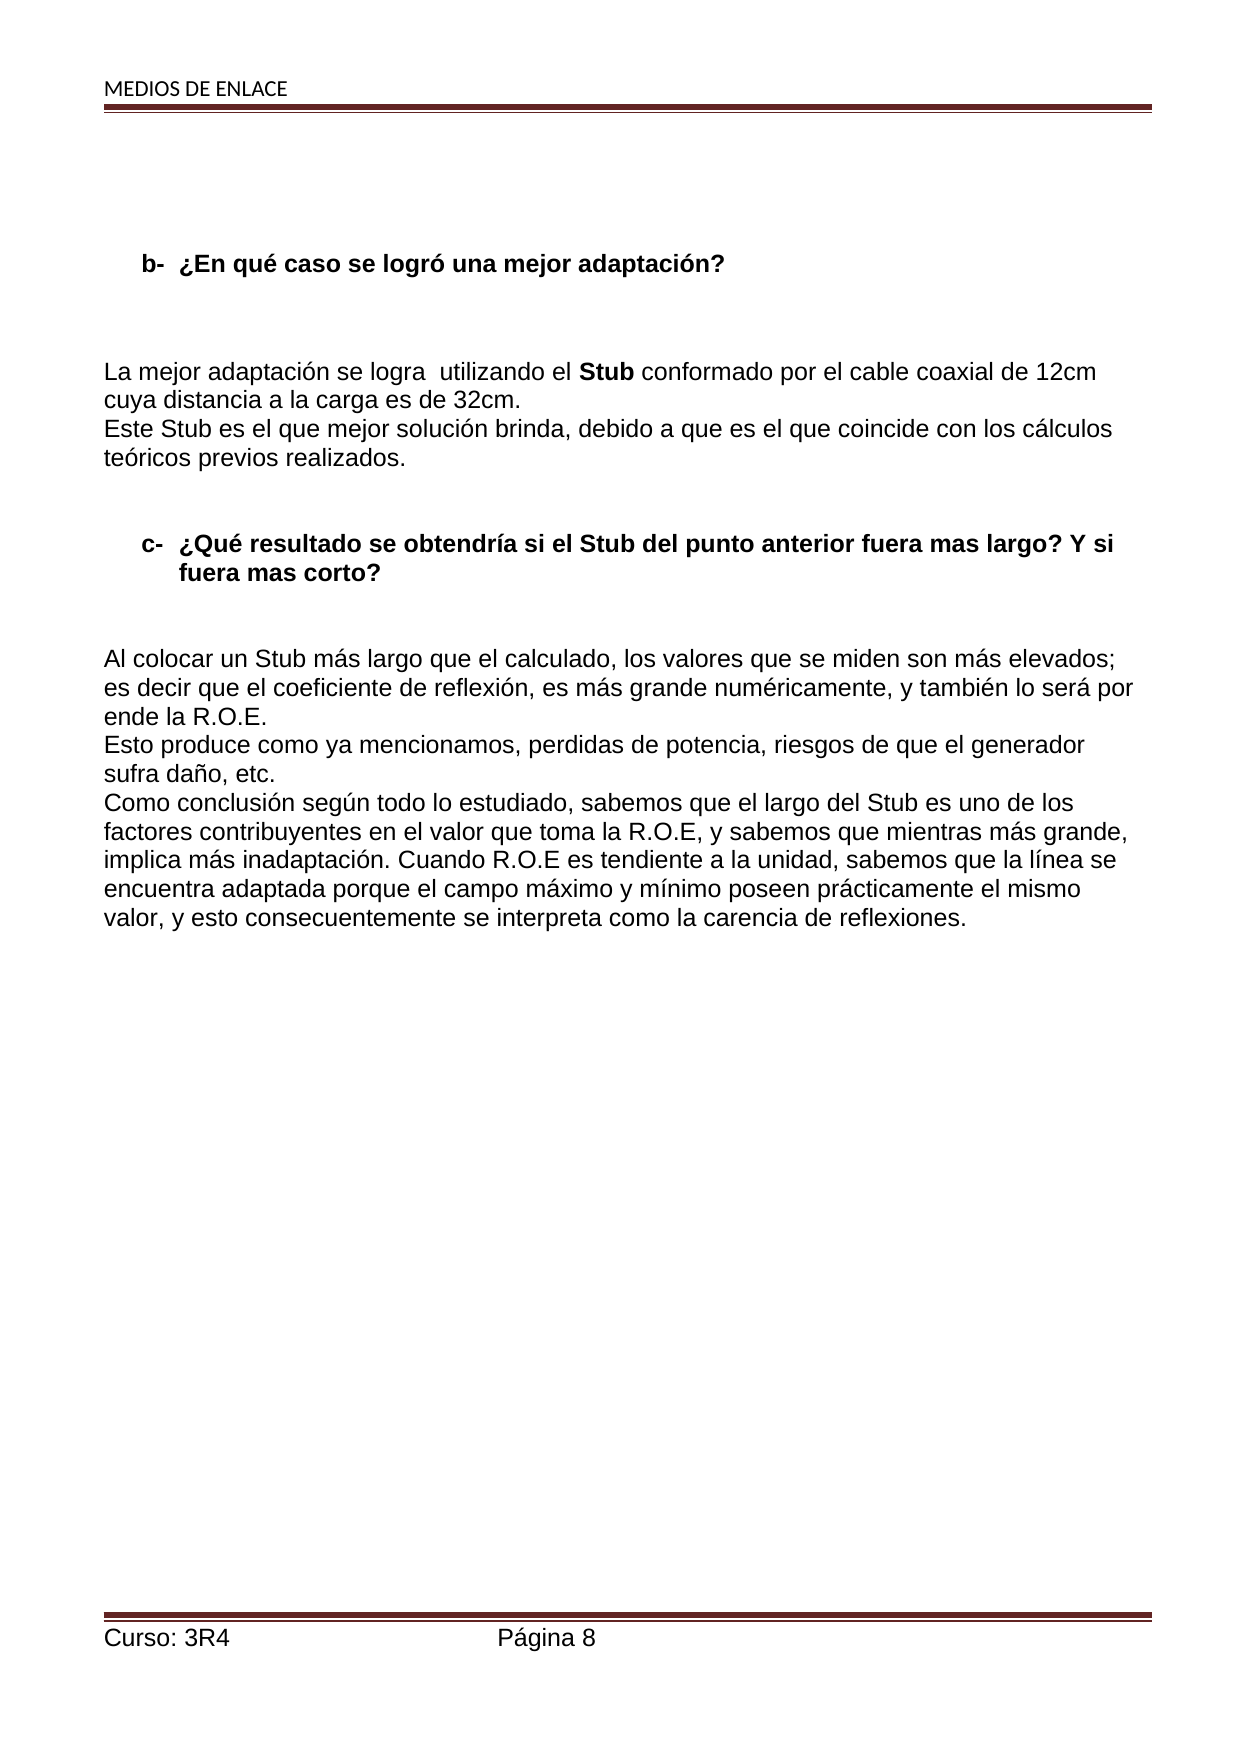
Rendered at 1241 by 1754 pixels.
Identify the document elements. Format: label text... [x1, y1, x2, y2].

text La mejor adaptación se logra utilizando el Stub conformado por el cable coaxial de 12cm cuya distancia a la carga es de 32cm. [103, 357, 1147, 414]
list ¿Qué resultado se obtendría si el Stub del punto anterior fuera mas largo? Y si fuera mas corto? [141, 529, 1147, 587]
text Al colocar un Stub más largo que el calculado, los valores que se miden son más elevados; es decir que el coeficiente de reflexión, es más grande numéricamente, y también lo será por ende la R.O.E. [103, 644, 1147, 730]
text Como conclusión según todo lo estudiado, sabemos que el largo del Stub es uno de los factores contribuyentes en el valor que toma la R.O.E, y sabemos que mientras más grande, implica más inadaptación. Cuando R.O.E es tendiente a la unidad, sabemos que la línea se encuentra adaptada porque el campo máximo y mínimo poseen prácticamente el mismo valor, y esto consecuentemente se interpreta como la carencia de reflexiones. [103, 788, 1147, 932]
text Este Stub es el que mejor solución brinda, debido a que es el que coincide con los cálculos teóricos previos realizados. [103, 414, 1147, 472]
text Esto produce como ya mencionamos, perdidas de potencia, riesgos de que el generador sufra daño, etc. [103, 730, 1147, 788]
list ¿En qué caso se logró una mejor adaptación? [141, 249, 1152, 278]
